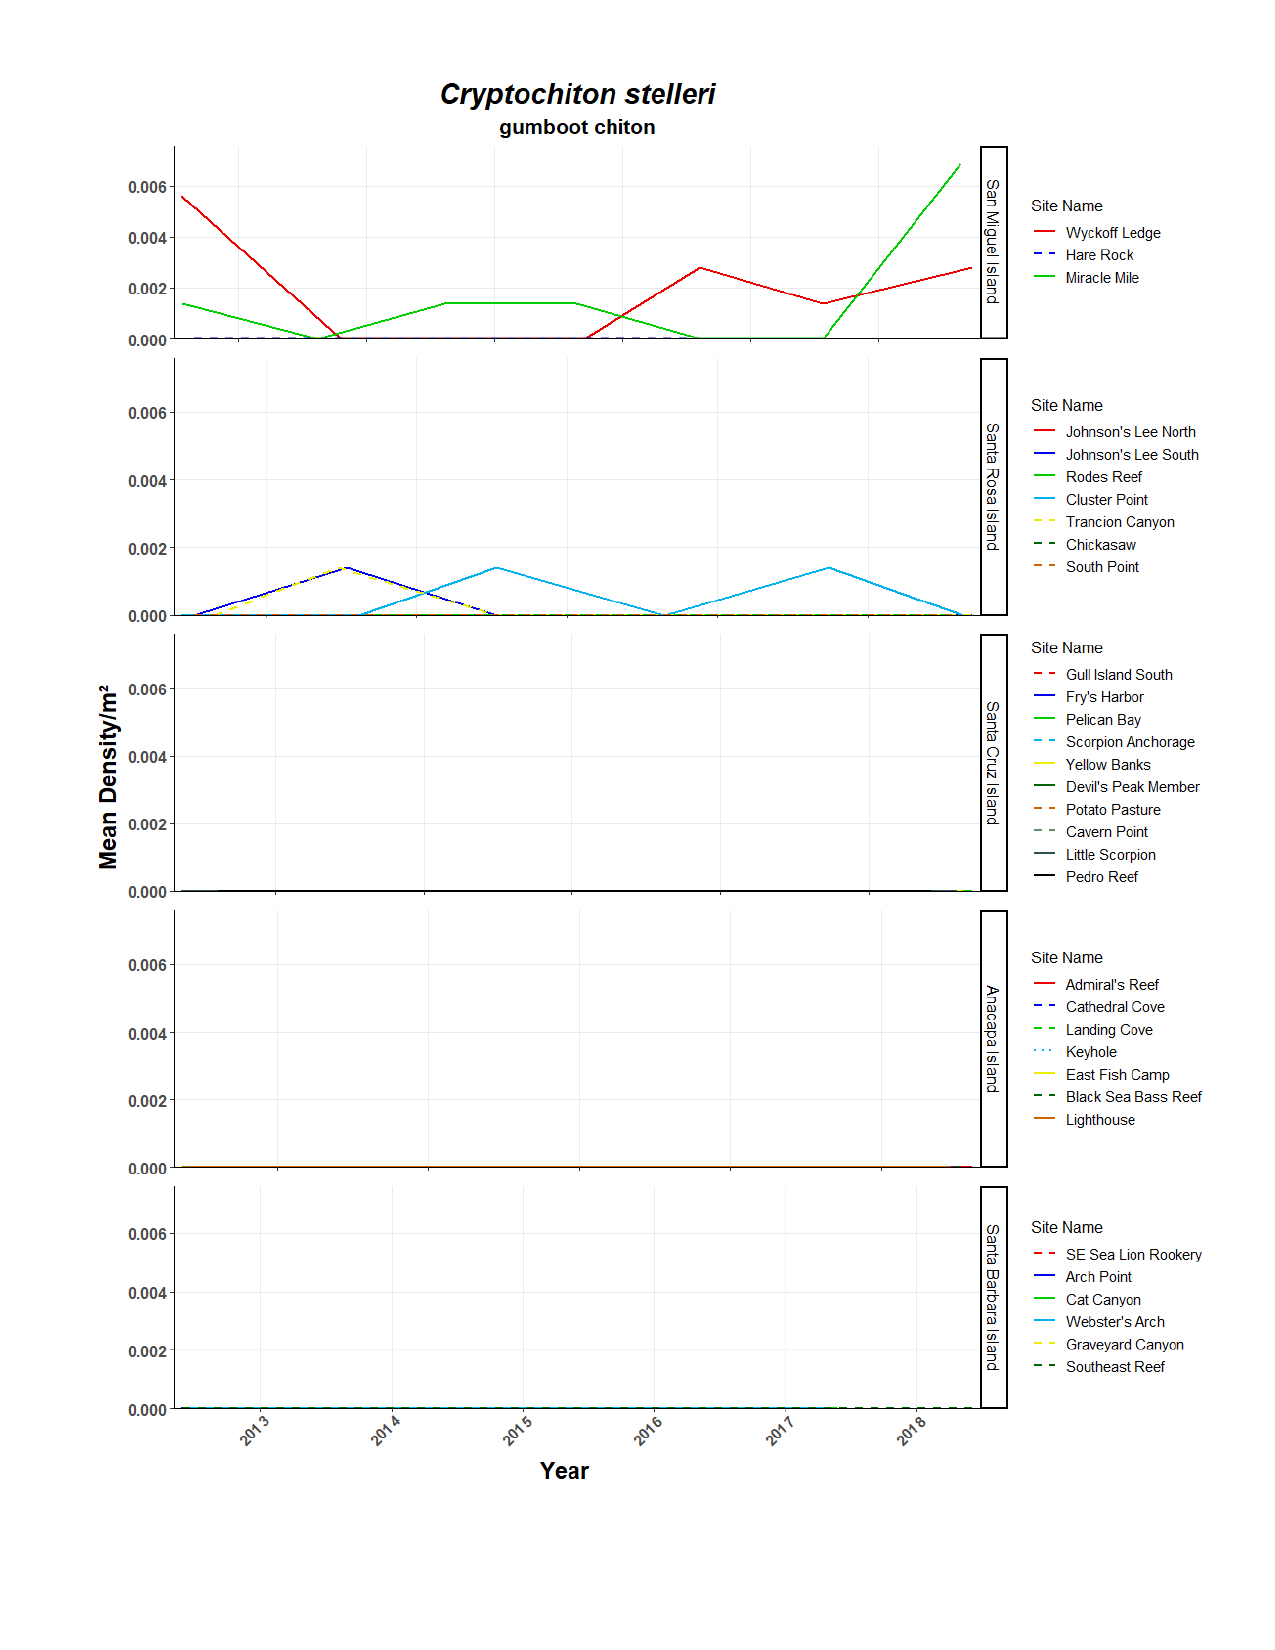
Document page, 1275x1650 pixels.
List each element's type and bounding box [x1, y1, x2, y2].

picture [93, 75, 1219, 1482]
